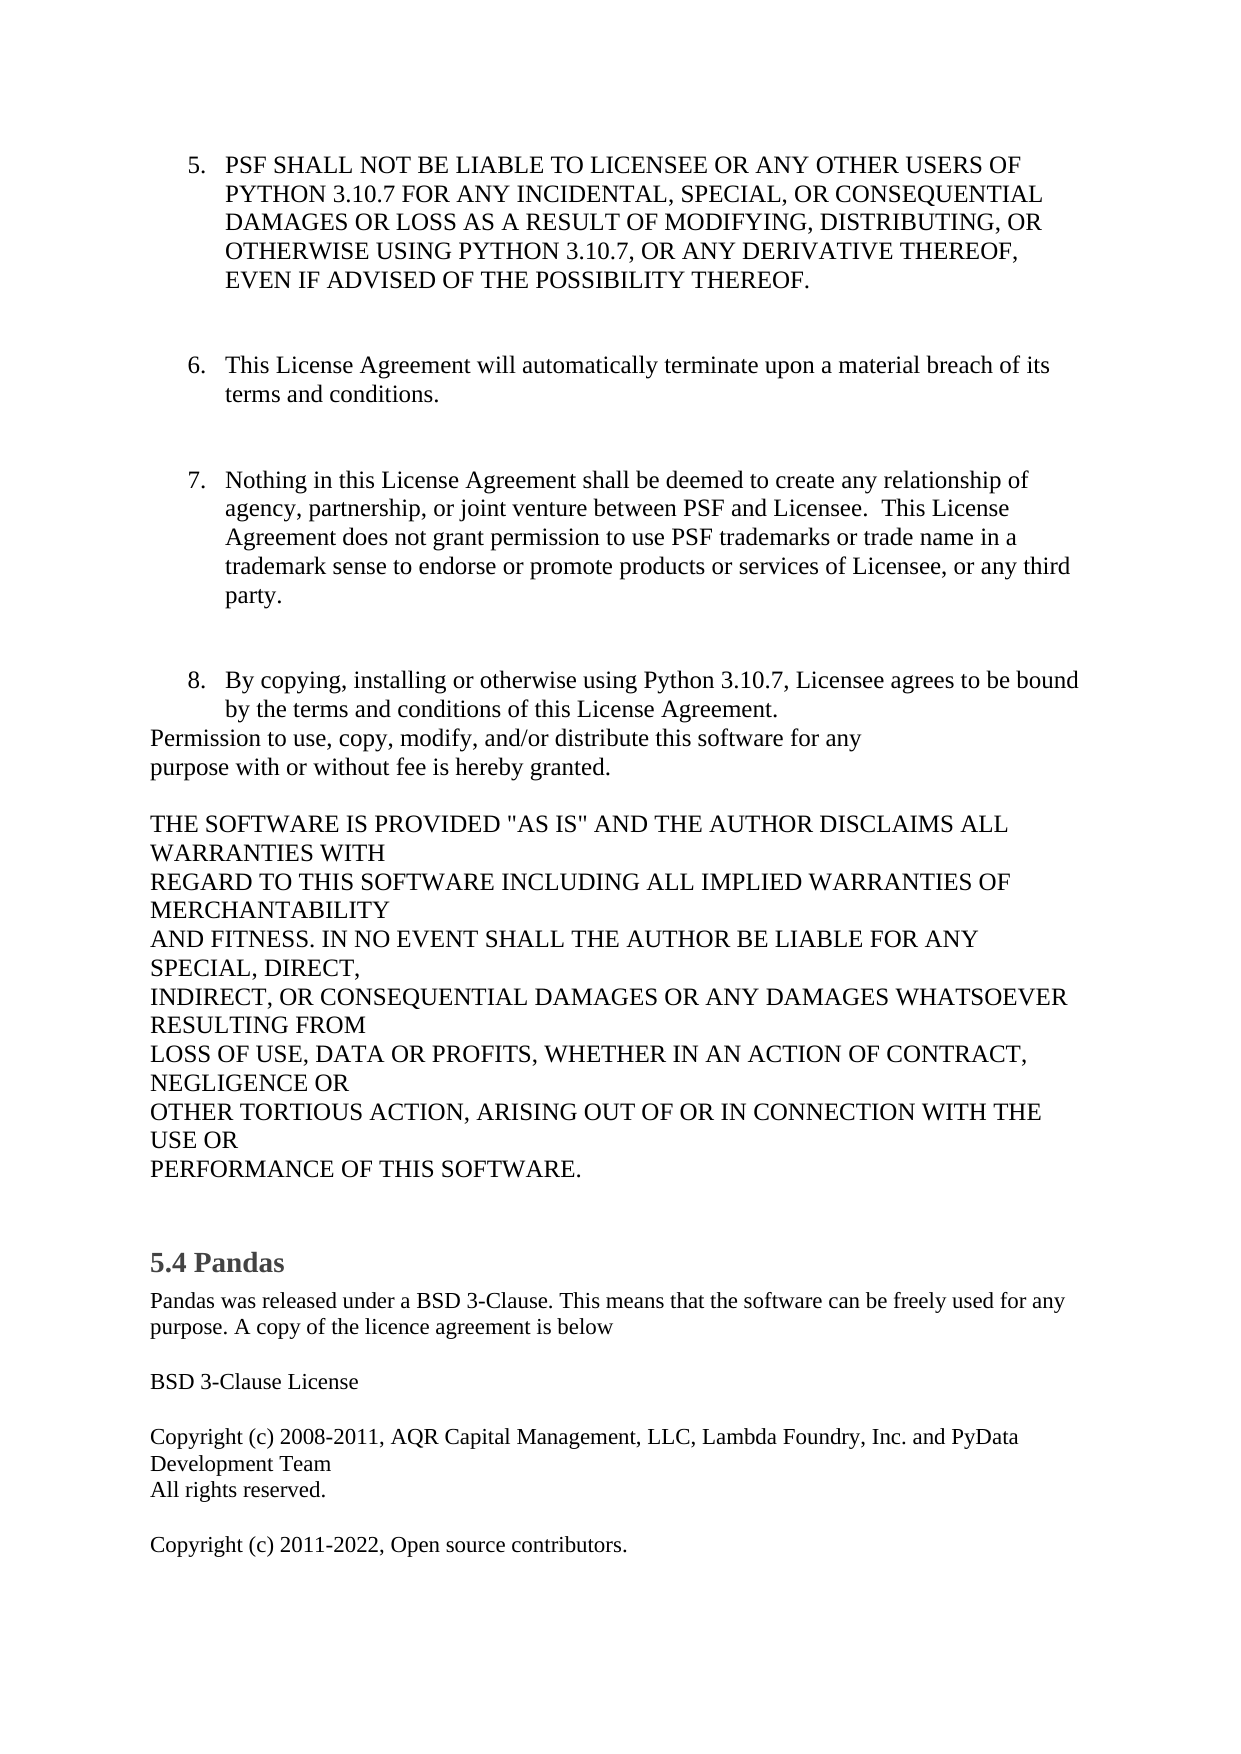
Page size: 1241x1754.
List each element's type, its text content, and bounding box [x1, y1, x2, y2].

text OTHER TORTIOUS ACTION, ARISING OUT OF OR IN CONNECTION WITH THE USE OR [150, 1097, 1090, 1154]
text AND FITNESS. IN NO EVENT SHALL THE AUTHOR BE LIABLE FOR ANY SPECIAL, DIRECT, [150, 924, 1090, 982]
list PSF SHALL NOT BE LIABLE TO LICENSEE OR ANY OTHER USERS OF PYTHON 3.10.7 FOR ANY INCIDENTAL, SPECIAL, OR CONSEQUENTIAL DAMAGES OR LOSS AS A RESULT OF MODIFYING, DISTRIBUTING, OR OTHERWISE USING PYTHON 3.10.7, OR ANY DERIVATIVE THEREOF, EVEN IF ADVISED OF THE POSSIBILITY THEREOF. [187, 150, 1090, 294]
text Copyright (c) 2011-2022, Open source contributors. [150, 1531, 1090, 1557]
text INDIRECT, OR CONSEQUENTIAL DAMAGES OR ANY DAMAGES WHATSOEVER RESULTING FROM [150, 982, 1090, 1039]
list This License Agreement will automatically terminate upon a material breach of its terms and conditions. [187, 351, 1090, 408]
text BSD 3-Clause License [150, 1368, 1090, 1394]
text Copyright (c) 2008-2011, AQR Capital Management, LLC, Lambda Foundry, Inc. and PyData Development Team [150, 1423, 1090, 1476]
text Pandas was released under a BSD 3-Clause. This means that the software can be freely used for any purpose. A copy of the licence agreement is below [150, 1287, 1090, 1339]
text PERFORMANCE OF THIS SOFTWARE. [150, 1154, 1090, 1183]
text 5.4 Pandas [150, 1245, 1090, 1278]
list By copying, installing or otherwise using Python 3.10.7, Licensee agrees to be bound by the terms and conditions of this License Agreement. [187, 665, 1090, 723]
text All rights reserved. [150, 1476, 1090, 1502]
text REGARD TO THIS SOFTWARE INCLUDING ALL IMPLIED WARRANTIES OF MERCHANTABILITY [150, 867, 1090, 924]
text LOSS OF USE, DATA OR PROFITS, WHETHER IN AN ACTION OF CONTRACT, NEGLIGENCE OR [150, 1039, 1090, 1097]
text Permission to use, copy, modify, and/or distribute this software for any [150, 723, 1090, 752]
text THE SOFTWARE IS PROVIDED "AS IS" AND THE AUTHOR DISCLAIMS ALL WARRANTIES WITH [150, 809, 1090, 867]
text purpose with or without fee is hereby granted. [150, 752, 1090, 780]
list Nothing in this License Agreement shall be deemed to create any relationship of agency, partnership, or joint venture between PSF and Licensee. This License Agreement does not grant permission to use PSF trademarks or trade name in a trademark sense to endorse or promote products or services of Licensee, or any third party. [187, 465, 1090, 608]
